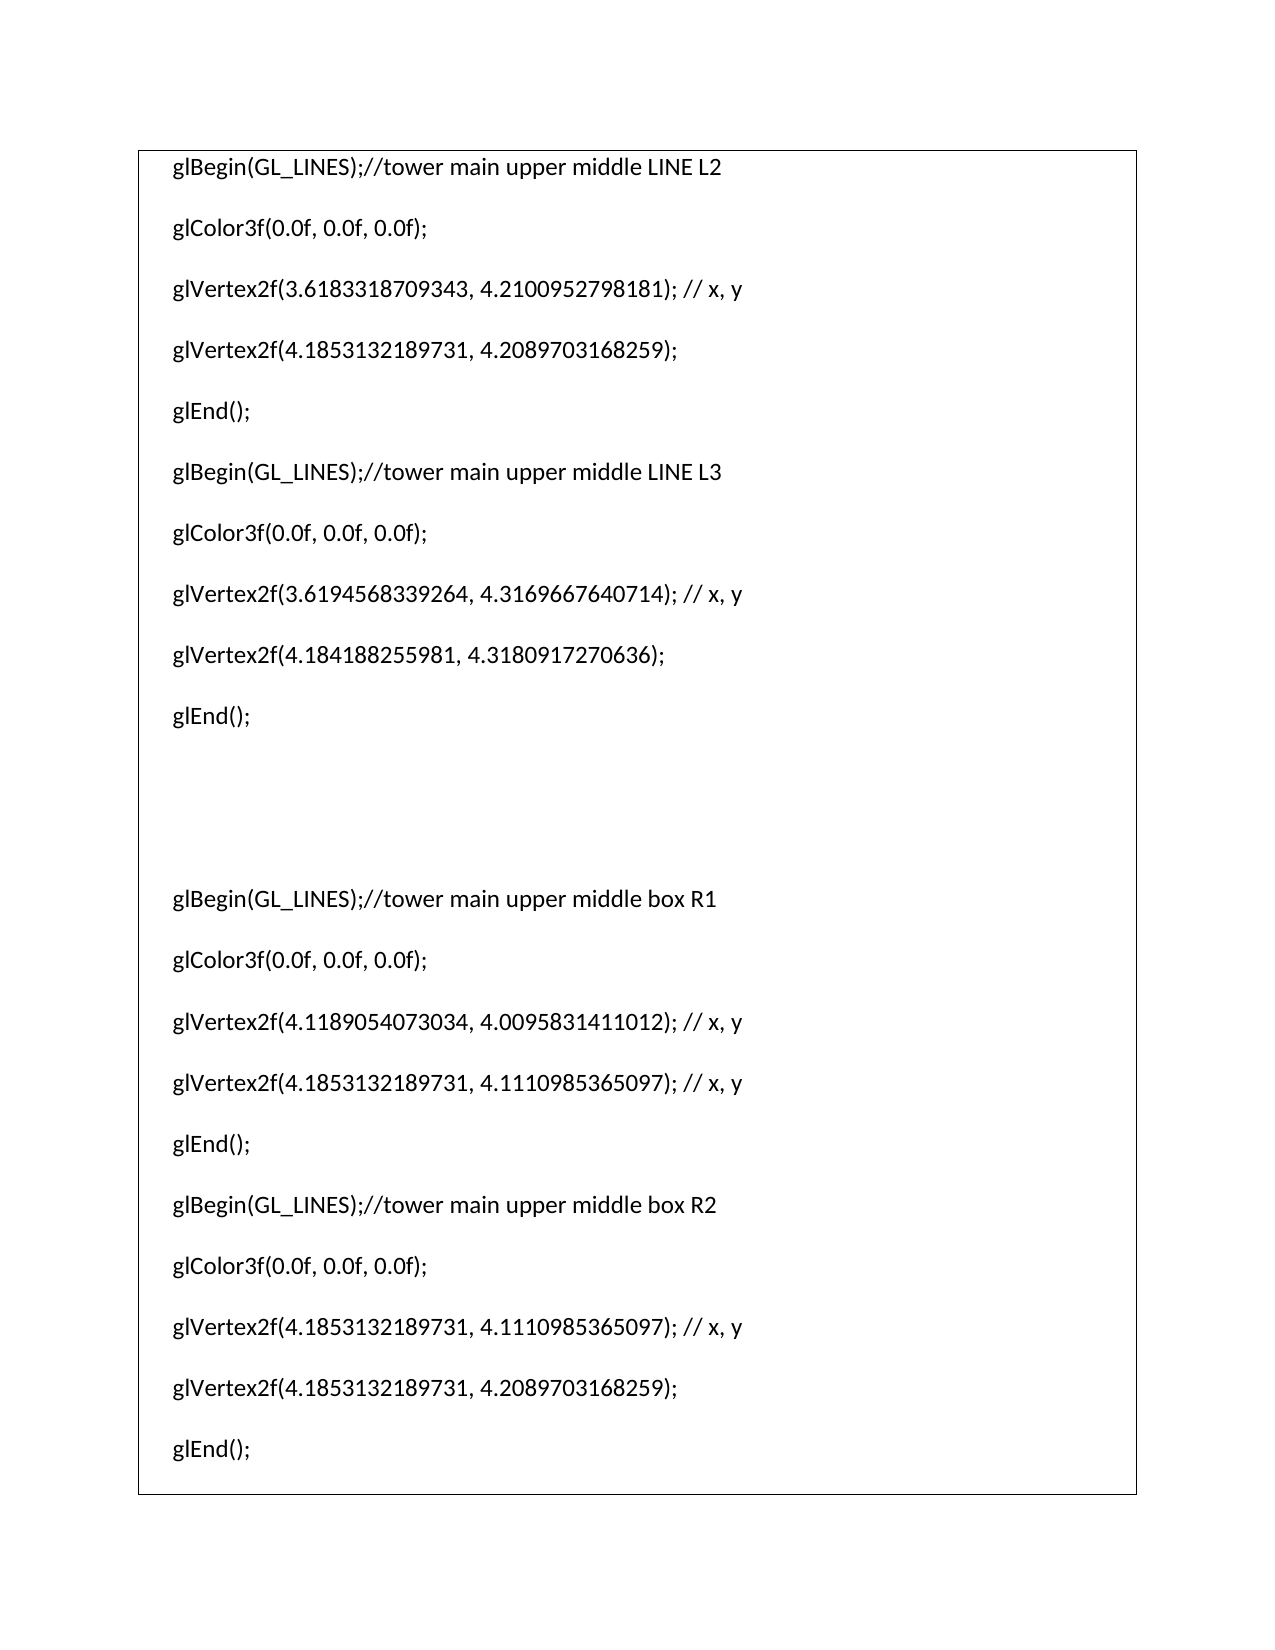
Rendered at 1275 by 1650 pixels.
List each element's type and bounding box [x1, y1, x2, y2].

table_cell [139, 151, 1136, 1494]
